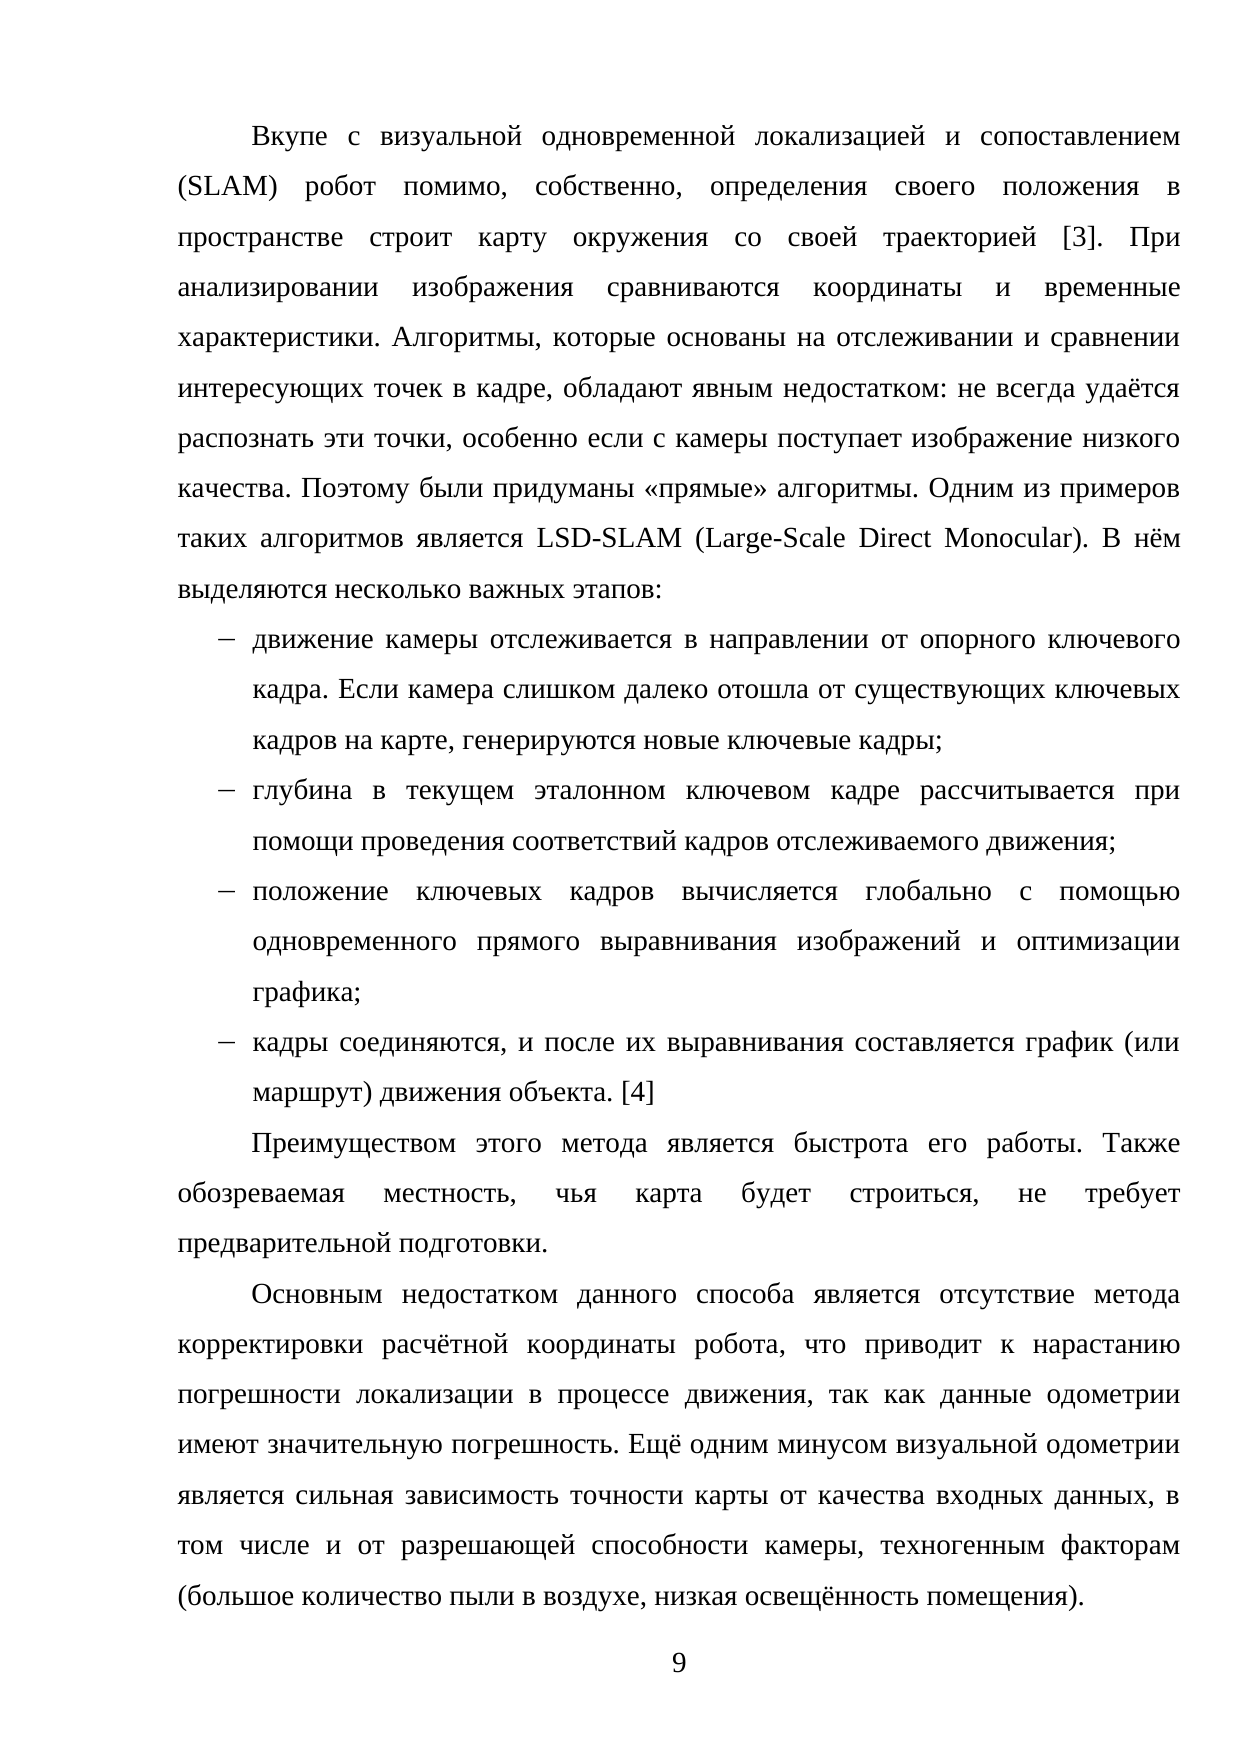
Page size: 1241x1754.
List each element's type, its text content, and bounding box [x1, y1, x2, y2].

text Основным недостатком данного способа является отсутствие метода корректировки расчётной координаты робота, что приводит к нарастанию погрешности локализации в процессе движения, так как данные одометрии имеют значительную погрешность. Ещё одним минусом визуальной одометрии является сильная зависимость точности карты от качества входных данных, в том числе и от разрешающей способности камеры, техногенным факторам (большое количество пыли в воздухе, низкая освещённость помещения). [177, 1276, 1181, 1611]
list положение ключевых кадров вычисляется глобально с помощью одновременного прямого выравнивания изображений и оптимизации графика; [215, 873, 1181, 1007]
text Вкупе с визуальной одновременной локализацией и сопоставлением (SLAM) робот помимо, собственно, определения своего положения в пространстве строит карту окружения со своей траекторией [3]. При анализировании изображения сравниваются координаты и временные характеристики. Алгоритмы, которые основаны на отслеживании и сравнении интересующих точек в кадре, обладают явным недостатком: не всегда удаётся распознать эти точки, особенно если с камеры поступает изображение низкого качества. Поэтому были придуманы «прямые» алгоритмы. Одним из примеров таких алгоритмов является LSD-SLAM (Large-Scale Direct Monocular). В нём выделяются несколько важных этапов: [177, 118, 1181, 604]
list глубина в текущем эталонном ключевом кадре рассчитывается при помощи проведения соответствий кадров отслеживаемого движения; [215, 772, 1181, 856]
text Преимуществом этого метода является быстрота его работы. Также обозреваемая местность, чья карта будет строиться, не требует предварительной подготовки. [177, 1125, 1181, 1259]
list кадры соединяются, и после их выравнивания составляется график (или маршрут) движения объекта. [4] [215, 1024, 1181, 1108]
list движение камеры отслеживается в направлении от опорного ключевого кадра. Если камера слишком далеко отошла от существующих ключевых кадров на карте, генерируются новые ключевые кадры; [215, 621, 1181, 756]
